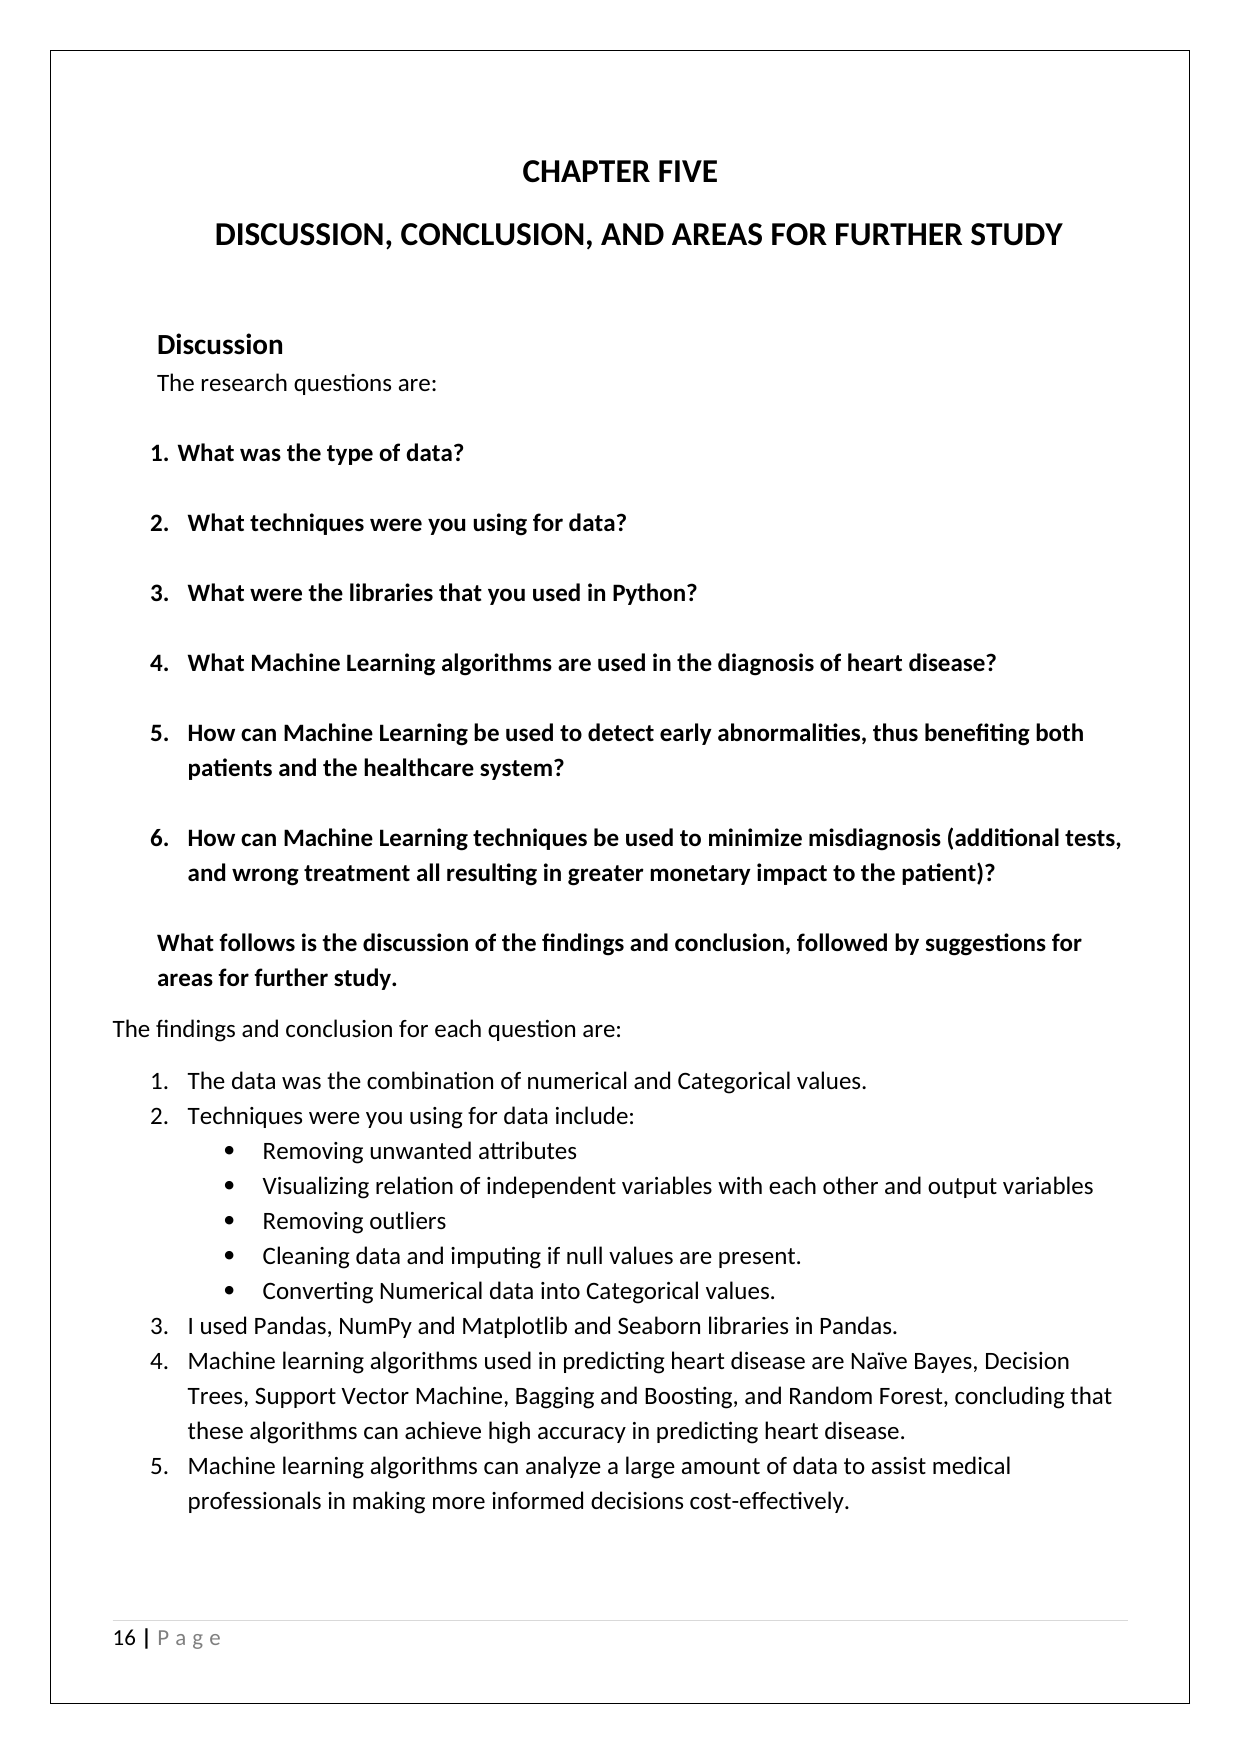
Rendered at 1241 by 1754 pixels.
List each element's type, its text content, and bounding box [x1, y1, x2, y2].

list Discussion [157, 326, 1128, 361]
list Machine learning algorithms used in predicting heart disease are Naïve Bayes, Decision Trees, Support Vector Machine, Bagging and Boosting, and Random Forest, concluding that these algorithms can achieve high accuracy in predicting heart disease. [150, 1345, 1128, 1446]
list The data was the combination of numerical and Categorical values. [150, 1065, 1128, 1096]
text CHAPTER FIVE [112, 150, 1128, 191]
list Visualizing relation of independent variables with each other and output variables [225, 1170, 1128, 1201]
list Cleaning data and imputing if null values are present. [225, 1240, 1128, 1271]
list Removing unwanted attributes [225, 1135, 1128, 1166]
list What was the type of data? [150, 437, 1128, 467]
text DISCUSSION, CONCLUSION, AND AREAS FOR FURTHER STUDY [150, 213, 1128, 254]
list The research questions are: [157, 367, 1128, 397]
list Techniques were you using for data include: [150, 1100, 1128, 1131]
list Machine learning algorithms can analyze a large amount of data to assist medical professionals in making more informed decisions cost-effectively. [150, 1450, 1128, 1516]
list How can Machine Learning be used to detect early abnormalities, thus benefiting both patients and the healthcare system? [150, 717, 1128, 782]
list What were the libraries that you used in Python? [150, 577, 1128, 607]
list What techniques were you using for data? [150, 507, 1128, 537]
list Converting Numerical data into Categorical values. [225, 1275, 1128, 1306]
list What follows is the discussion of the findings and conclusion, followed by suggestions for areas for further study. [157, 927, 1128, 992]
list What Machine Learning algorithms are used in the diagnosis of heart disease? [150, 647, 1128, 677]
text The findings and conclusion for each question are: [112, 1013, 1128, 1044]
list Removing outliers [225, 1205, 1128, 1236]
list I used Pandas, NumPy and Matplotlib and Seaborn libraries in Pandas. [150, 1310, 1128, 1341]
list How can Machine Learning techniques be used to minimize misdiagnosis (additional tests, and wrong treatment all resulting in greater monetary impact to the patient)? [150, 822, 1128, 887]
